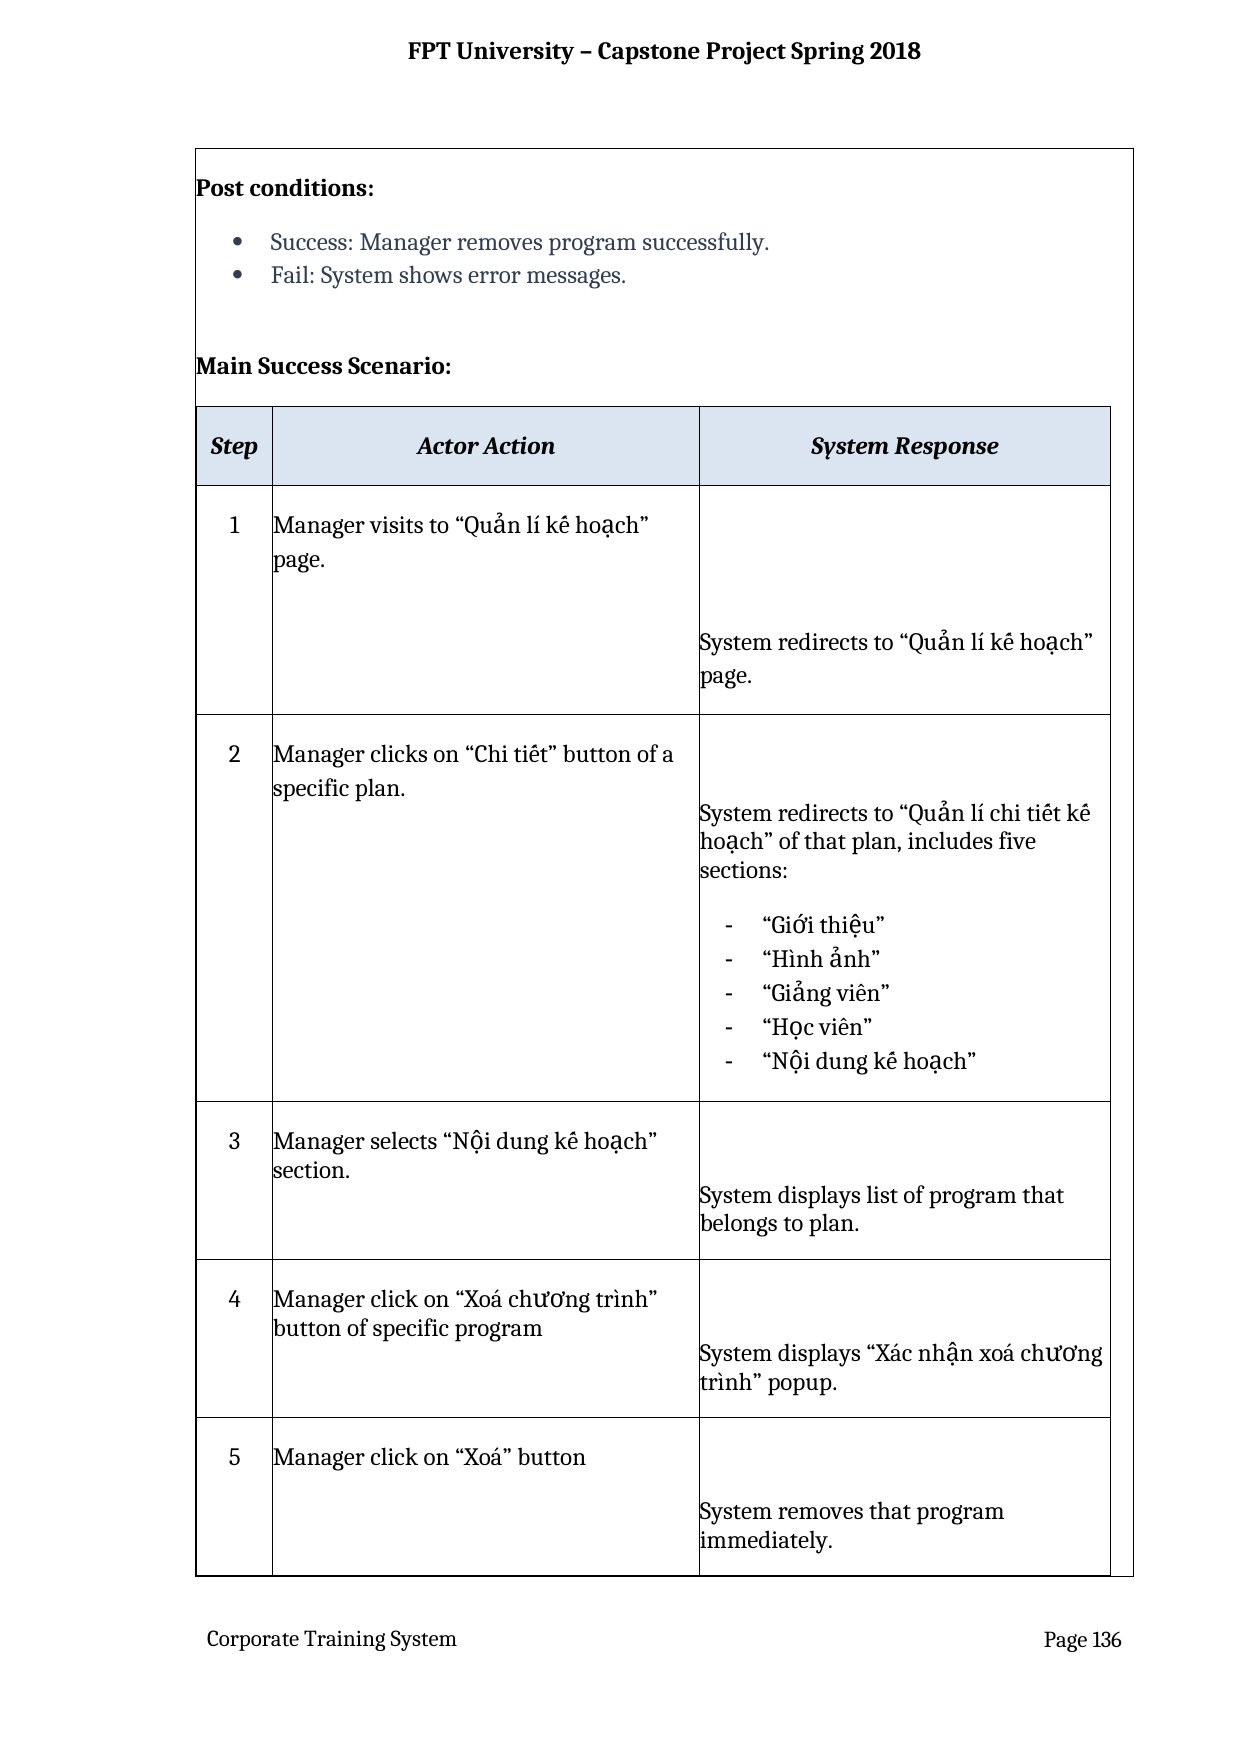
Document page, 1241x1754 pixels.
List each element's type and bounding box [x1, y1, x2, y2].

table_cell [196, 149, 1133, 1576]
